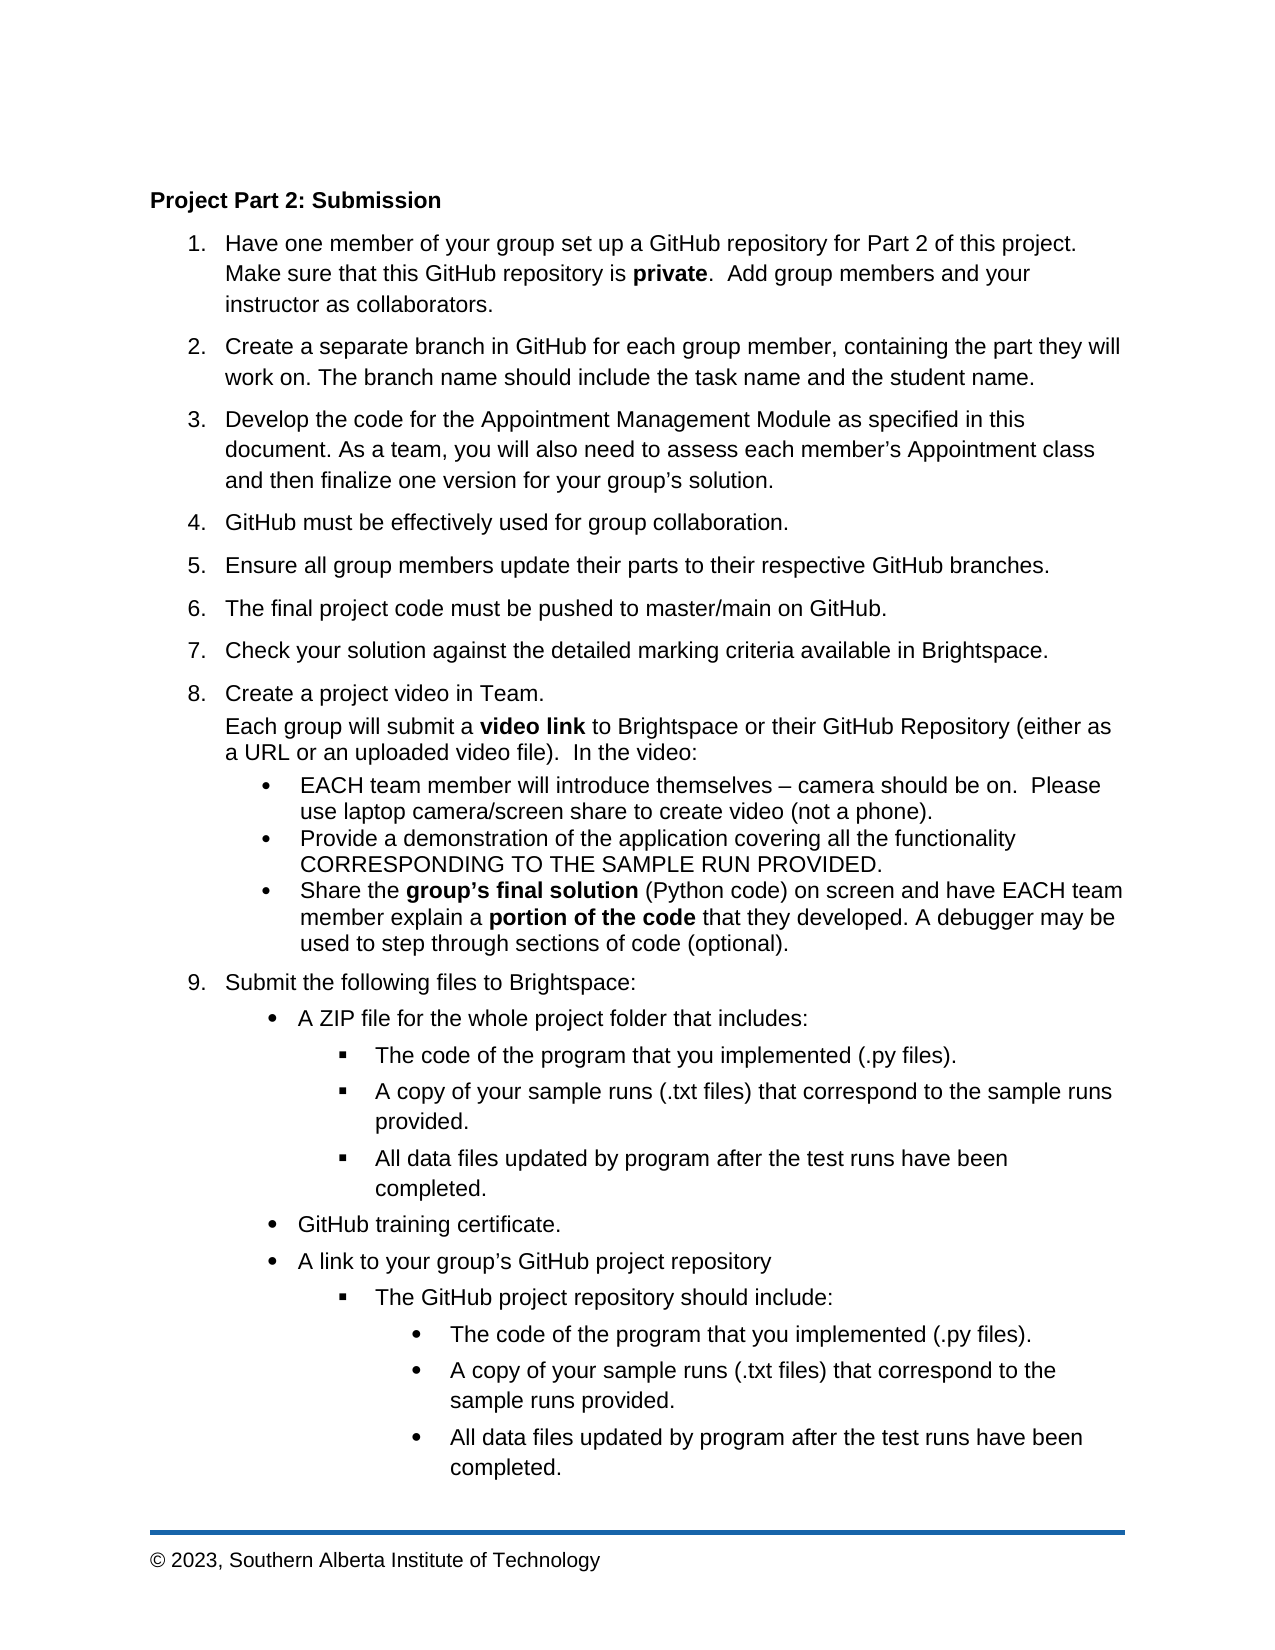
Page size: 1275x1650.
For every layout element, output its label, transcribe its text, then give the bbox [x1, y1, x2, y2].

text GitHub training certificate. [268, 1211, 1125, 1238]
list All data files updated by program after the test runs have been completed. [337, 1145, 1125, 1201]
list Develop the code for the Appointment Management Module as specified in this document. As a team, you will also need to assess each member’s Appointment class and then finalize one version for your group’s solution. [187, 406, 1125, 493]
list GitHub must be effectively used for group collaboration. [187, 509, 1125, 536]
list Share the group’s final solution (Python code) on screen and have EACH team member explain a portion of the code that they developed. A debugger may be used to step through sections of code (optional). [262, 877, 1125, 956]
text Project Part 2: Submission [150, 187, 1125, 214]
list A copy of your sample runs (.txt files) that correspond to the sample runs provided. [412, 1357, 1125, 1414]
text Each group will submit a video link to Brightspace or their GitHub Repository (either as a URL or an uploaded video file). In the video: [225, 713, 1125, 766]
list All data files updated by program after the test runs have been completed. [412, 1424, 1125, 1481]
list EACH team member will introduce themselves – camera should be on. Please use laptop camera/screen share to create video (not a phone). [262, 772, 1125, 824]
list Provide a demonstration of the application covering all the functionality CORRESPONDING TO THE SAMPLE RUN PROVIDED. [262, 824, 1125, 877]
list Check your solution against the detailed marking criteria available in Brightspace. [187, 637, 1125, 664]
text A link to your group’s GitHub project repository [268, 1248, 1125, 1274]
list Ensure all group members update their parts to their respective GitHub branches. [187, 552, 1125, 578]
list Create a separate branch in GitHub for each group member, containing the part they will work on. The branch name should include the task name and the student name. [187, 333, 1125, 390]
list The GitHub project repository should include: [337, 1284, 1125, 1311]
list Create a project video in Team. [187, 680, 1125, 707]
list The final project code must be pushed to master/main on GitHub. [187, 595, 1125, 621]
list Submit the following files to Brightspace: [187, 969, 1125, 995]
list The code of the program that you implemented (.py files). [337, 1042, 1125, 1068]
text A ZIP file for the whole project folder that includes: [268, 1005, 1125, 1032]
list Have one member of your group set up a GitHub repository for Part 2 of this project. Make sure that this GitHub repository is private. Add group members and your instructor as collaborators. [187, 230, 1125, 317]
list The code of the program that you implemented (.py files). [412, 1321, 1125, 1347]
list A copy of your sample runs (.txt files) that correspond to the sample runs provided. [337, 1078, 1125, 1135]
